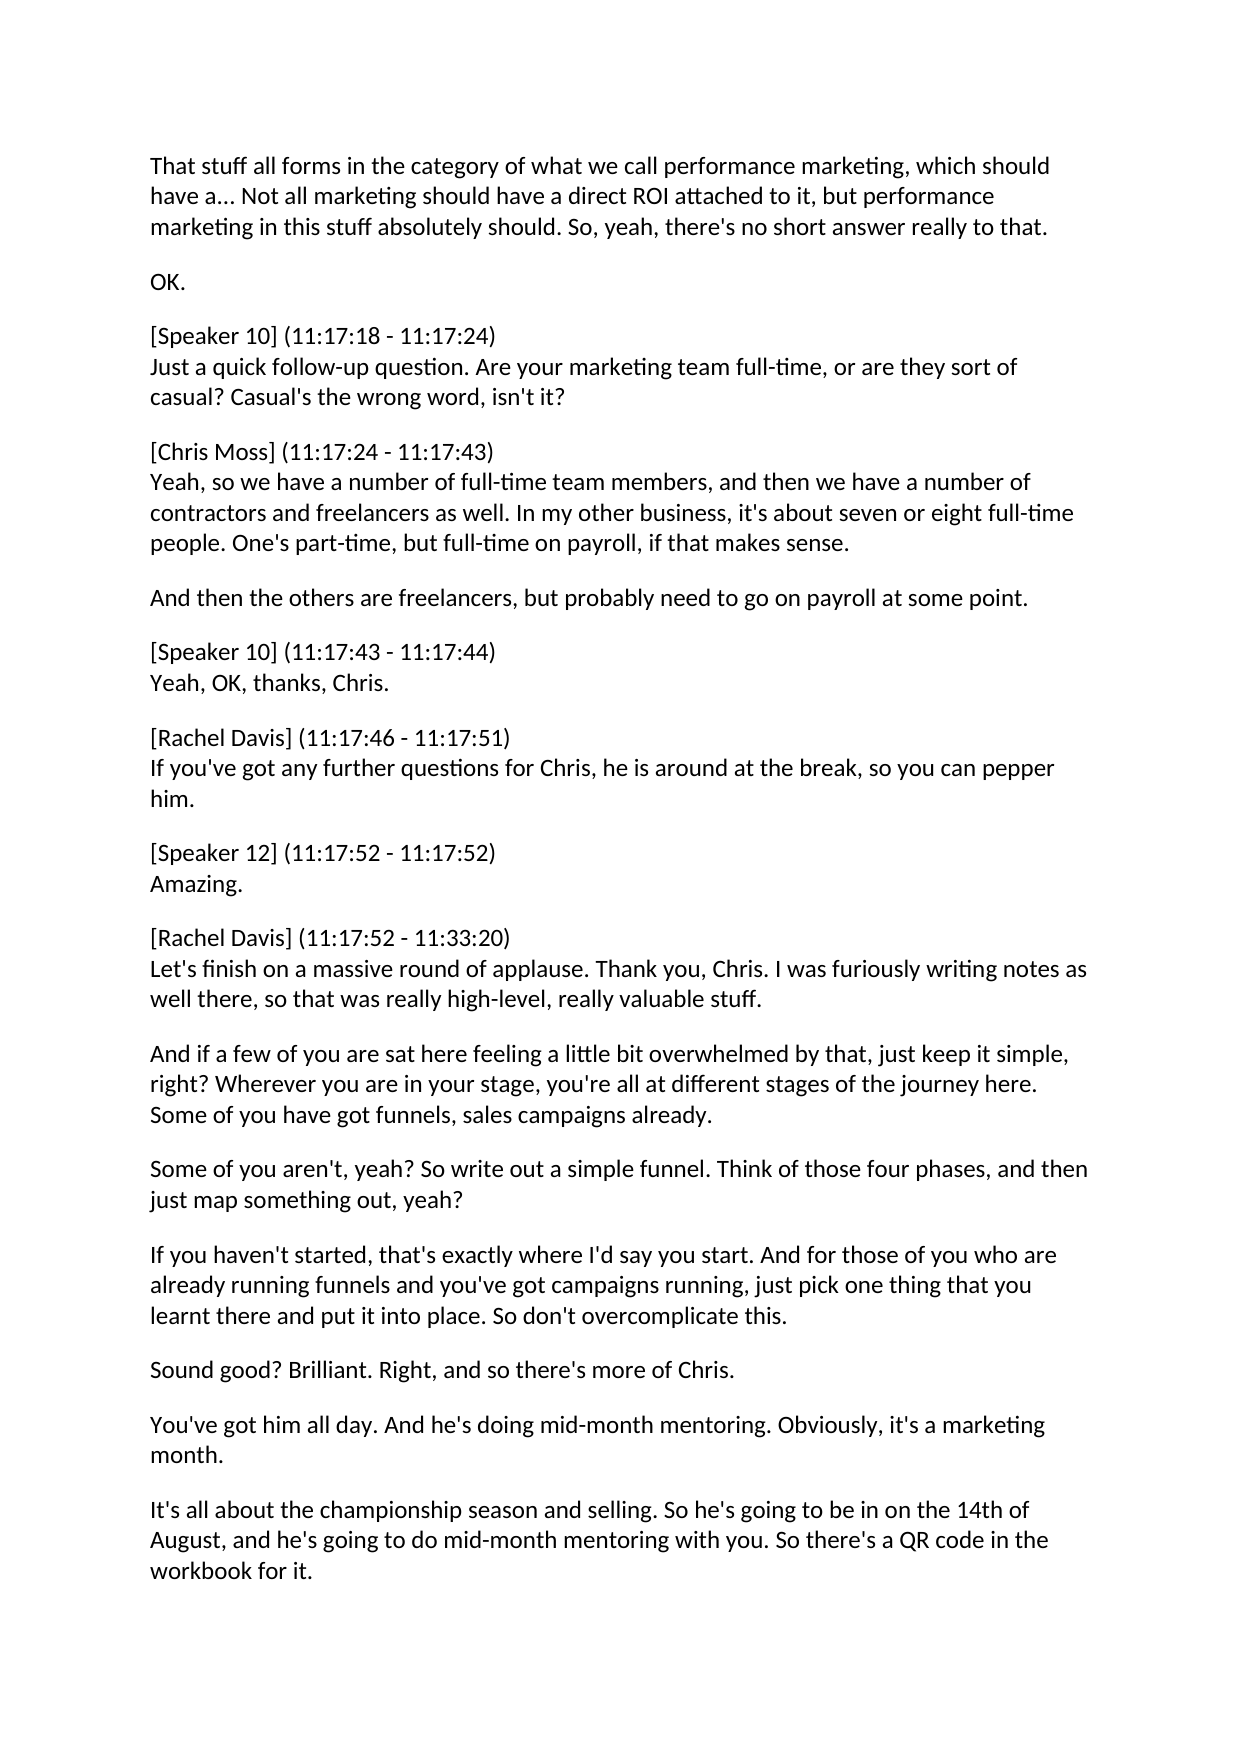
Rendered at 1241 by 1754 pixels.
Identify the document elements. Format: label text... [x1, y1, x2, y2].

text [Speaker 12] (11:17:52 - 11:17:52) [150, 837, 1090, 868]
text Just a quick follow-up question. Are your marketing team full-time, or are they sort of casual? Casual's the wrong word, isn't it? [150, 351, 1090, 412]
text Yeah, OK, thanks, Chris. [150, 667, 1090, 698]
text You've got him all day. And he's doing mid-month mentoring. Obviously, it's a marketing month. [150, 1409, 1090, 1470]
text [Chris Moss] (11:17:24 - 11:17:43) [150, 436, 1090, 466]
text Amazing. [150, 868, 1090, 898]
text And if a few of you are sat here feeling a little bit overwhelmed by that, just keep it simple, right? Wherever you are in your stage, you're all at different stages of the journey here. Some of you have got funnels, sales campaigns already. [150, 1038, 1090, 1129]
text Yeah, so we have a number of full-time team members, and then we have a number of contractors and freelancers as well. In my other business, it's about seven or eight full-time people. One's part-time, but full-time on payroll, if that makes sense. [150, 466, 1090, 558]
text Let's finish on a massive round of applause. Thank you, Chris. I was furiously writing notes as well there, so that was really high-level, really valuable stuff. [150, 953, 1090, 1014]
text And then the others are freelancers, but probably need to go on payroll at some point. [150, 582, 1090, 612]
text [Speaker 10] (11:17:43 - 11:17:44) [150, 637, 1090, 667]
text OK. [150, 266, 1090, 296]
text If you've got any further questions for Chris, he is around at the break, so you can pepper him. [150, 752, 1090, 813]
text [Rachel Davis] (11:17:46 - 11:17:51) [150, 722, 1090, 752]
text [Rachel Davis] (11:17:52 - 11:33:20) [150, 922, 1090, 953]
text That stuff all forms in the category of what we call performance marketing, which should have a... Not all marketing should have a direct ROI attached to it, but performance marketing in this stuff absolutely should. So, yeah, there's no short answer really to that. [150, 150, 1090, 242]
text Some of you aren't, yeah? So write out a simple funnel. Think of those four phases, and then just map something out, yeah? [150, 1154, 1090, 1215]
text It's all about the championship season and selling. So he's going to be in on the 14th of August, and he's going to do mid-month mentoring with you. So there's a QR code in the workbook for it. [150, 1494, 1090, 1586]
text [Speaker 10] (11:17:18 - 11:17:24) [150, 320, 1090, 351]
text Sound good? Brilliant. Right, and so there's more of Chris. [150, 1354, 1090, 1385]
text If you haven't started, that's exactly where I'd say you start. And for those of you who are already running funnels and you've got campaigns running, just pick one thing that you learnt there and put it into place. So don't overcomplicate this. [150, 1239, 1090, 1330]
